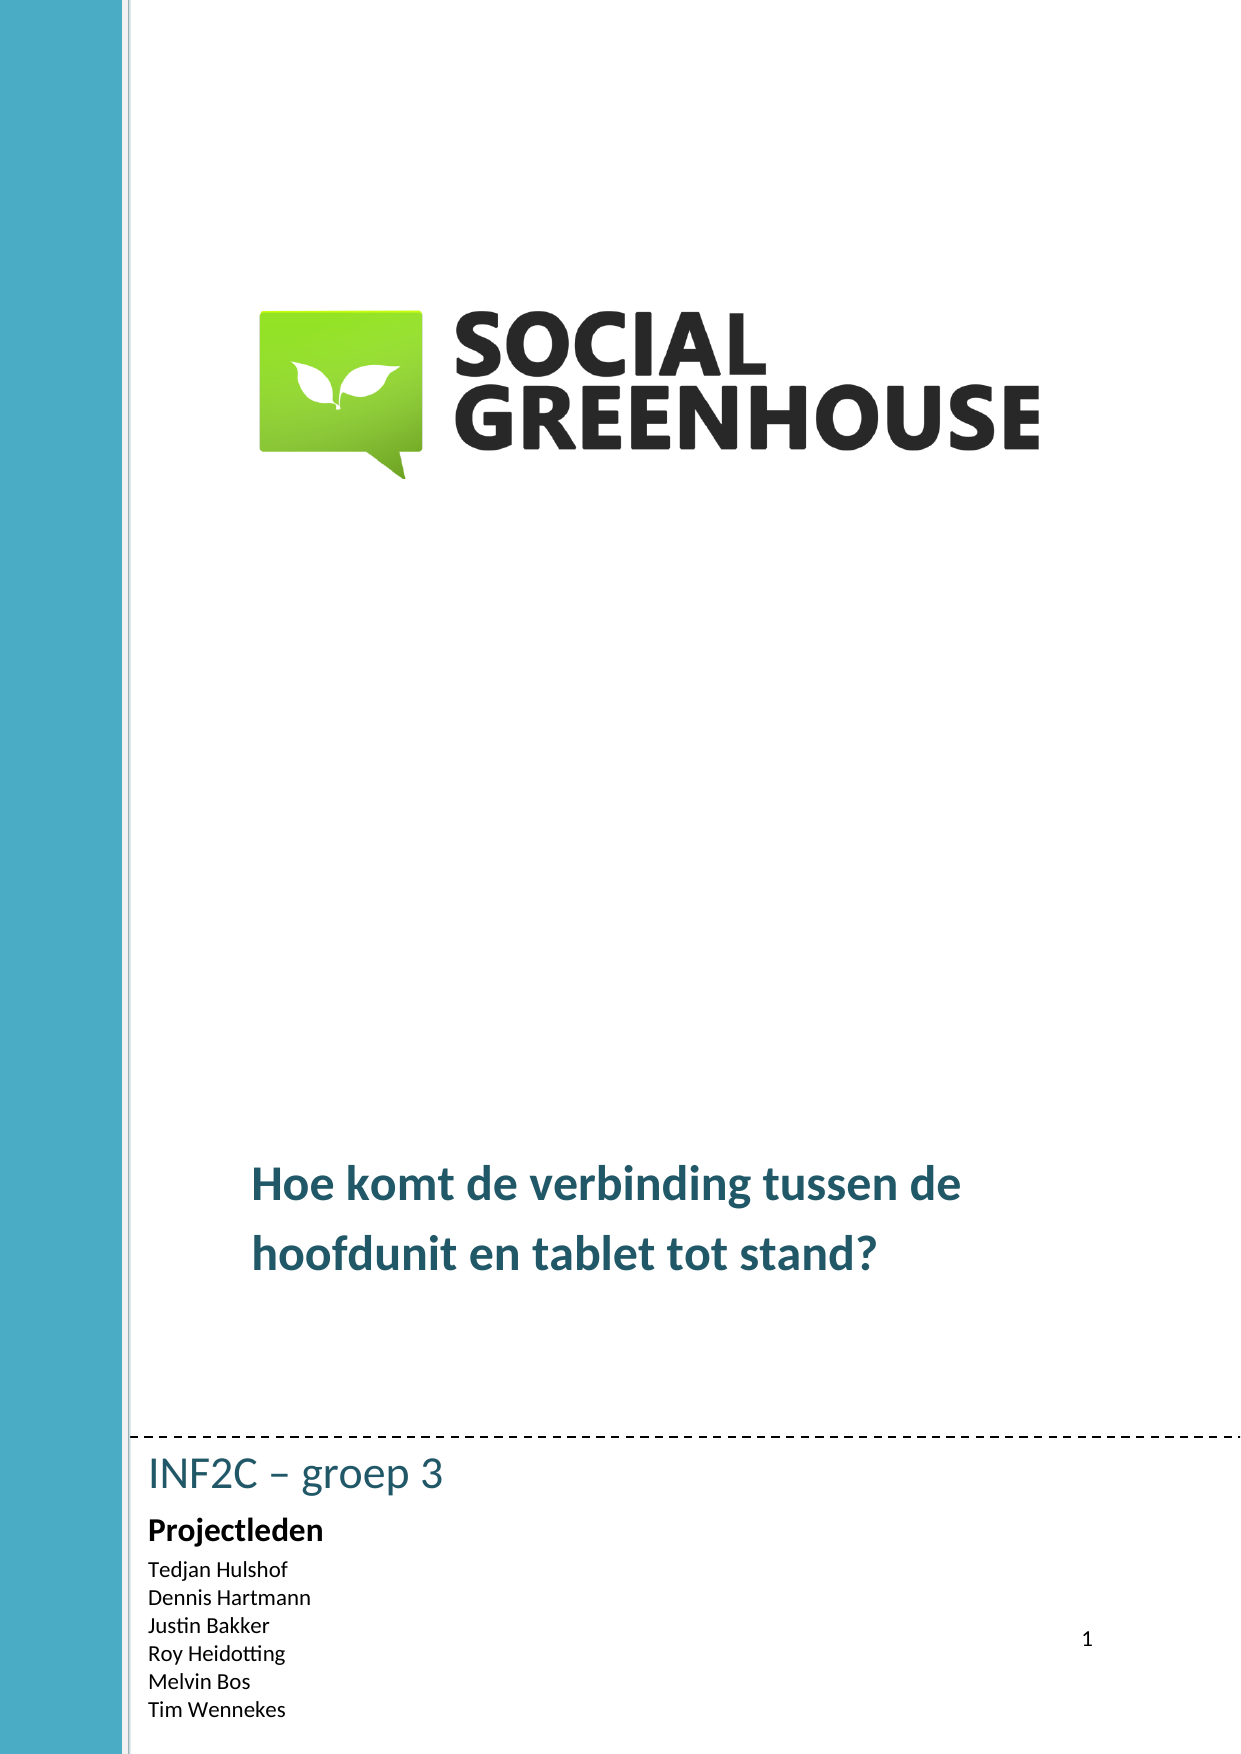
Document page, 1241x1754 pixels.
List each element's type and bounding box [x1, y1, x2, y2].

picture [257, 309, 1039, 479]
